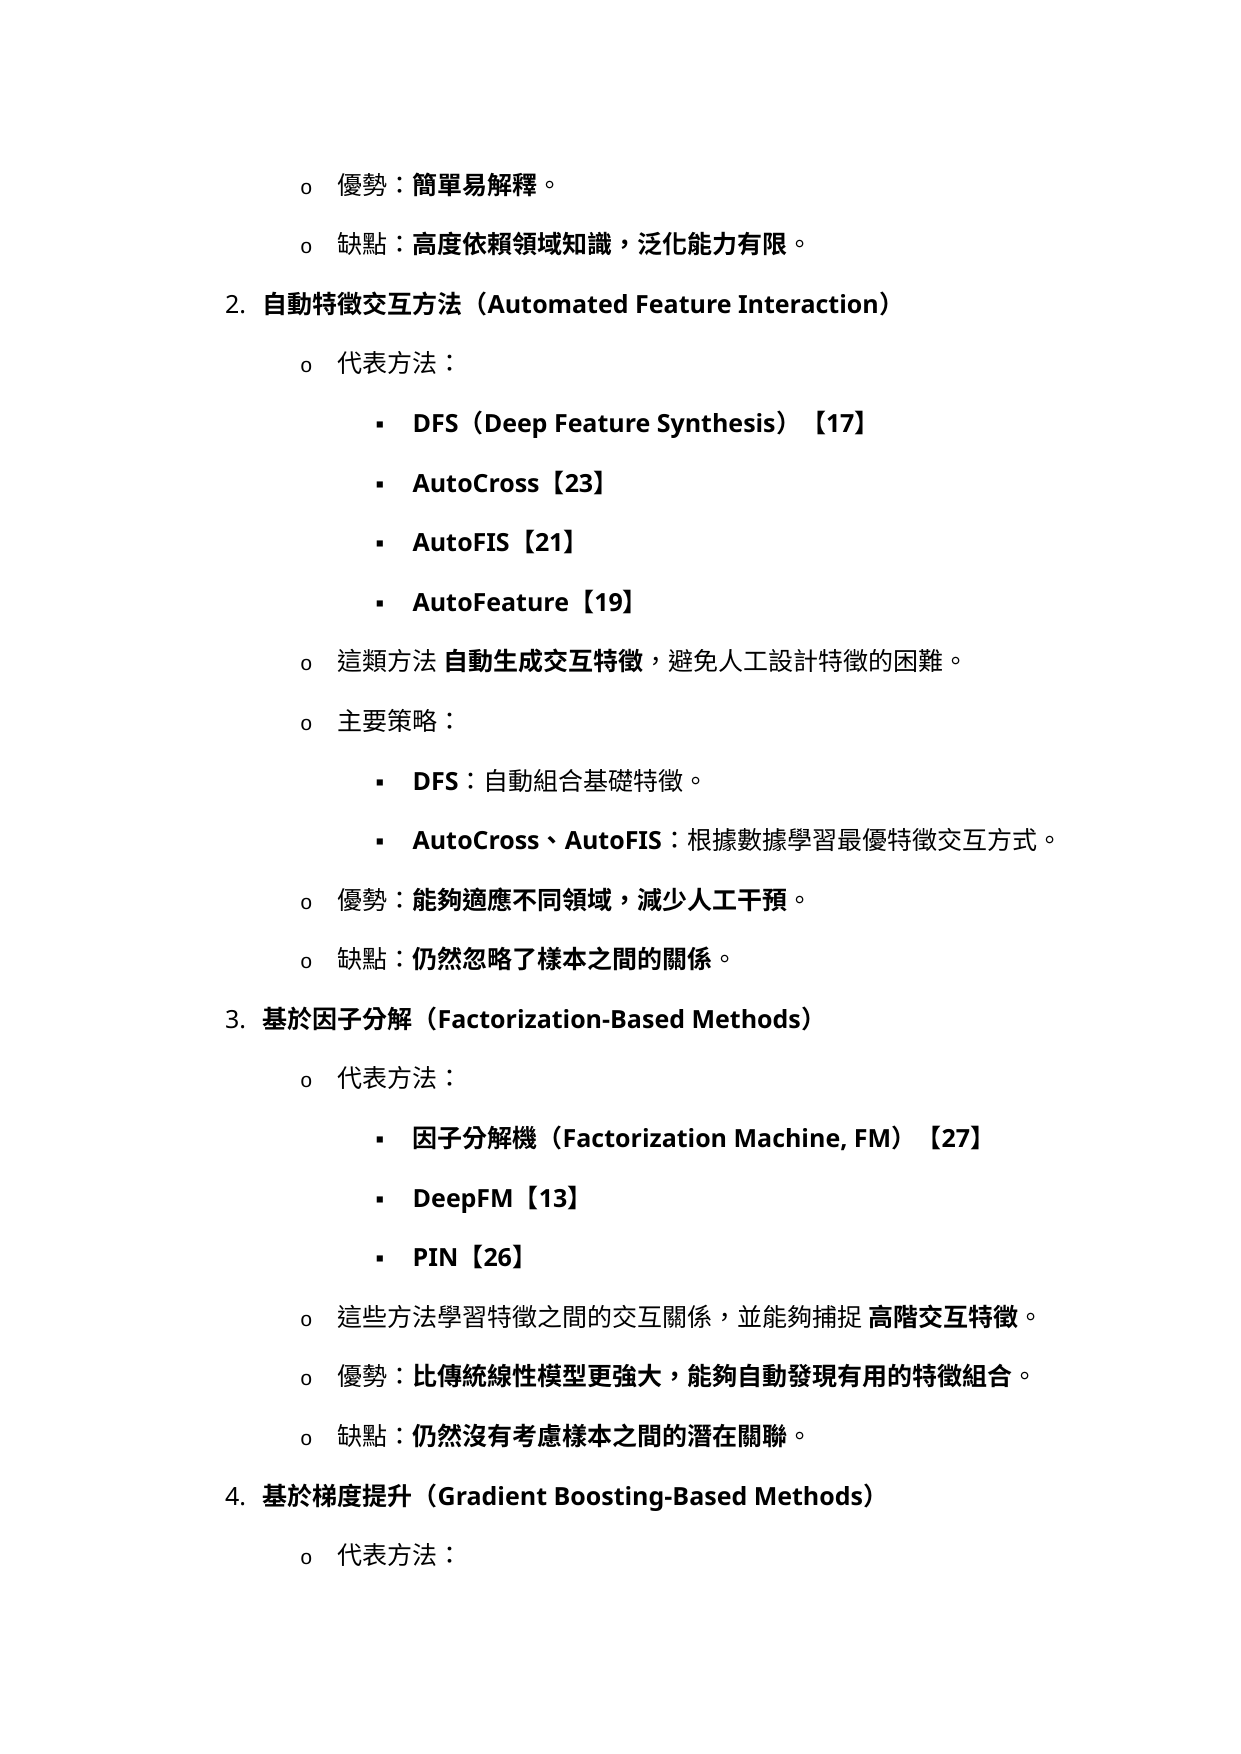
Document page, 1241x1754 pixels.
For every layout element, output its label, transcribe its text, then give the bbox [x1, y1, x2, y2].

list 缺點：仍然忽略了樣本之間的關係。 [300, 939, 1053, 977]
list 因子分解機（Factorization Machine, FM）【27】 [375, 1118, 1053, 1155]
list 這些方法學習特徵之間的交互關係，並能夠捕捉 高階交互特徵。 [300, 1297, 1053, 1334]
list 代表方法： [300, 343, 1053, 381]
list DFS：自動組合基礎特徵。 [375, 760, 1053, 798]
list 缺點：仍然沒有考慮樣本之間的潛在關聯。 [300, 1416, 1053, 1453]
list DeepFM【13】 [375, 1177, 1053, 1215]
list 代表方法： [300, 1535, 1053, 1572]
list 缺點：高度依賴領域知識，泛化能力有限。 [300, 224, 1053, 262]
list 這類方法 自動生成交互特徵，避免人工設計特徵的困難。 [300, 641, 1053, 679]
list PIN【26】 [375, 1237, 1053, 1274]
list 優勢：比傳統線性模型更強大，能夠自動發現有用的特徵組合。 [300, 1356, 1053, 1394]
list 優勢：能夠適應不同領域，減少人工干預。 [300, 879, 1053, 917]
list 基於梯度提升（Gradient Boosting-Based Methods） [225, 1475, 1053, 1513]
list AutoFIS【21】 [375, 522, 1053, 559]
list 自動特徵交互方法（Automated Feature Interaction） [225, 284, 1053, 321]
list 優勢：簡單易解釋。 [300, 164, 1053, 202]
list 主要策略： [300, 701, 1053, 738]
list AutoCross、AutoFIS：根據數據學習最優特徵交互方式。 [375, 820, 1053, 857]
list 基於因子分解（Factorization-Based Methods） [225, 999, 1053, 1036]
list 代表方法： [300, 1058, 1053, 1096]
list AutoFeature【19】 [375, 582, 1053, 619]
list DFS（Deep Feature Synthesis）【17】 [375, 403, 1053, 440]
list AutoCross【23】 [375, 462, 1053, 500]
